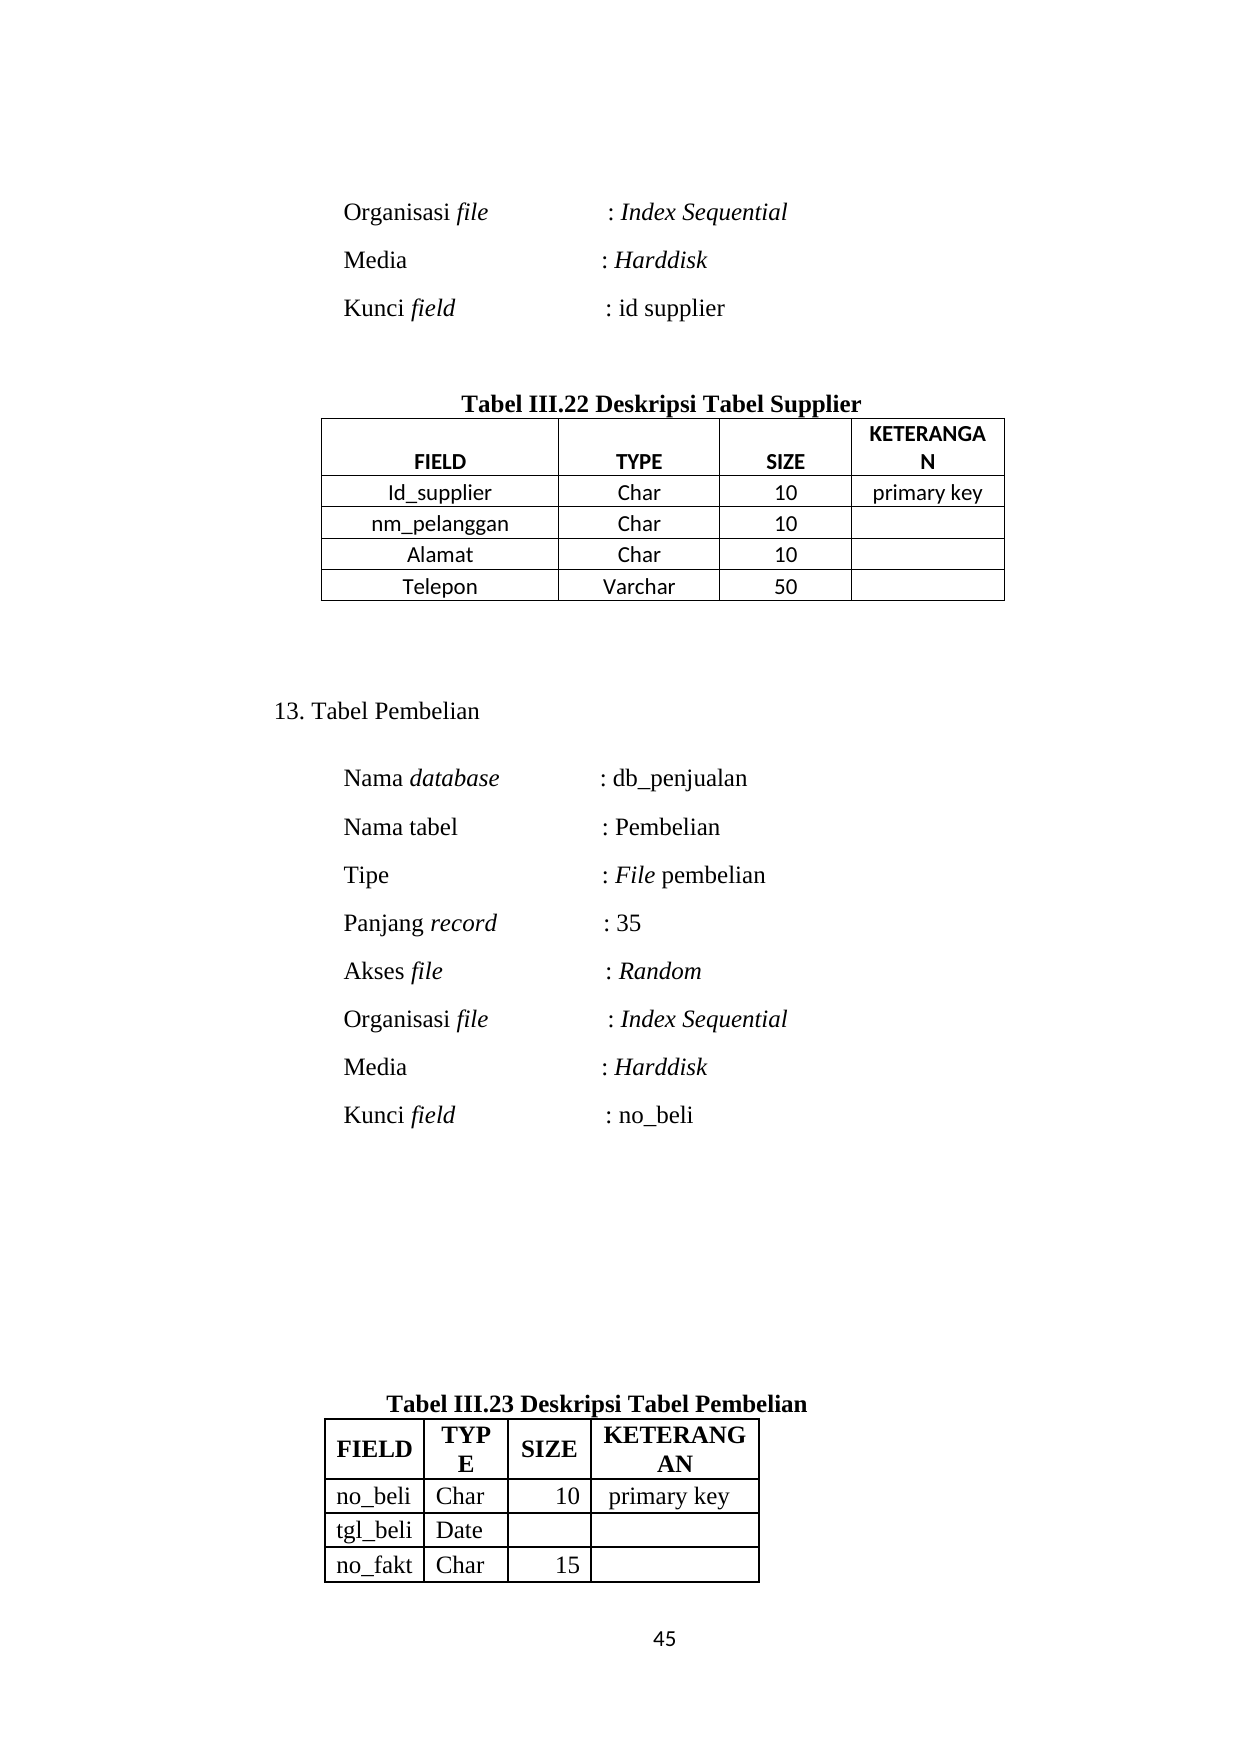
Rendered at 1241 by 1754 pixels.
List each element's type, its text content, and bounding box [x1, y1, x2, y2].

table_cell Char [559, 507, 719, 537]
text Tabel III.23 Deskripsi Tabel Pembelian [347, 1370, 1092, 1418]
text Tipe : File pembelian [304, 840, 1092, 888]
list Tabel Pembelian [274, 696, 1092, 725]
table_cell Alamat [322, 539, 558, 569]
table_cell 10 [509, 1480, 590, 1512]
table_header KETERANGAN [592, 1420, 758, 1477]
table_cell [592, 1514, 758, 1546]
table_cell Varchar [559, 570, 719, 600]
text Media : Harddisk [304, 225, 1092, 273]
table_cell primary key [592, 1480, 758, 1512]
text Nama tabel : Pembelian [304, 792, 1092, 840]
text Kunci field : no_beli [304, 1081, 1092, 1129]
table_cell primary key [852, 476, 1004, 506]
table_cell 10 [720, 507, 851, 537]
table_cell no_faktur [326, 1548, 423, 1581]
text Akses file : Random [304, 937, 1092, 985]
text Media : Harddisk [304, 1033, 1092, 1081]
text Panjang record : 35 [304, 888, 1092, 937]
table_cell Char [425, 1548, 507, 1581]
table_header FIELD [326, 1420, 423, 1477]
table_cell 15 [509, 1548, 590, 1581]
table_header SIZE [720, 419, 851, 475]
table_cell nm_pelanggan [322, 507, 558, 537]
table_header TYPE [559, 419, 719, 475]
table_cell no_beli [326, 1480, 423, 1512]
table_cell [592, 1548, 758, 1581]
table_header FIELD [322, 419, 558, 475]
table_cell [509, 1514, 590, 1546]
text Kunci field : id supplier [304, 273, 1092, 322]
table_header SIZE [509, 1420, 590, 1477]
table_cell Id_supplier [322, 476, 558, 506]
table_cell Char [559, 476, 719, 506]
table_cell Date [425, 1514, 507, 1546]
table_cell 10 [720, 539, 851, 569]
table_cell Char [559, 539, 719, 569]
text Organisasi file : Index Sequential [304, 177, 1092, 225]
table_cell Char [425, 1480, 507, 1512]
table_cell tgl_beli [326, 1514, 423, 1546]
table_cell [852, 570, 1004, 600]
table_cell [852, 539, 1004, 569]
text Nama database : db_penjualan [304, 744, 1092, 792]
table_header TYPE [425, 1420, 507, 1477]
table_cell 50 [720, 570, 851, 600]
text Organisasi file : Index Sequential [304, 985, 1092, 1033]
table_header KETERANGAN [852, 419, 1004, 475]
table_cell Telepon [322, 570, 558, 600]
table_cell 10 [720, 476, 851, 506]
text Tabel III.22 Deskripsi Tabel Supplier [422, 370, 1092, 418]
table_cell [852, 507, 1004, 537]
